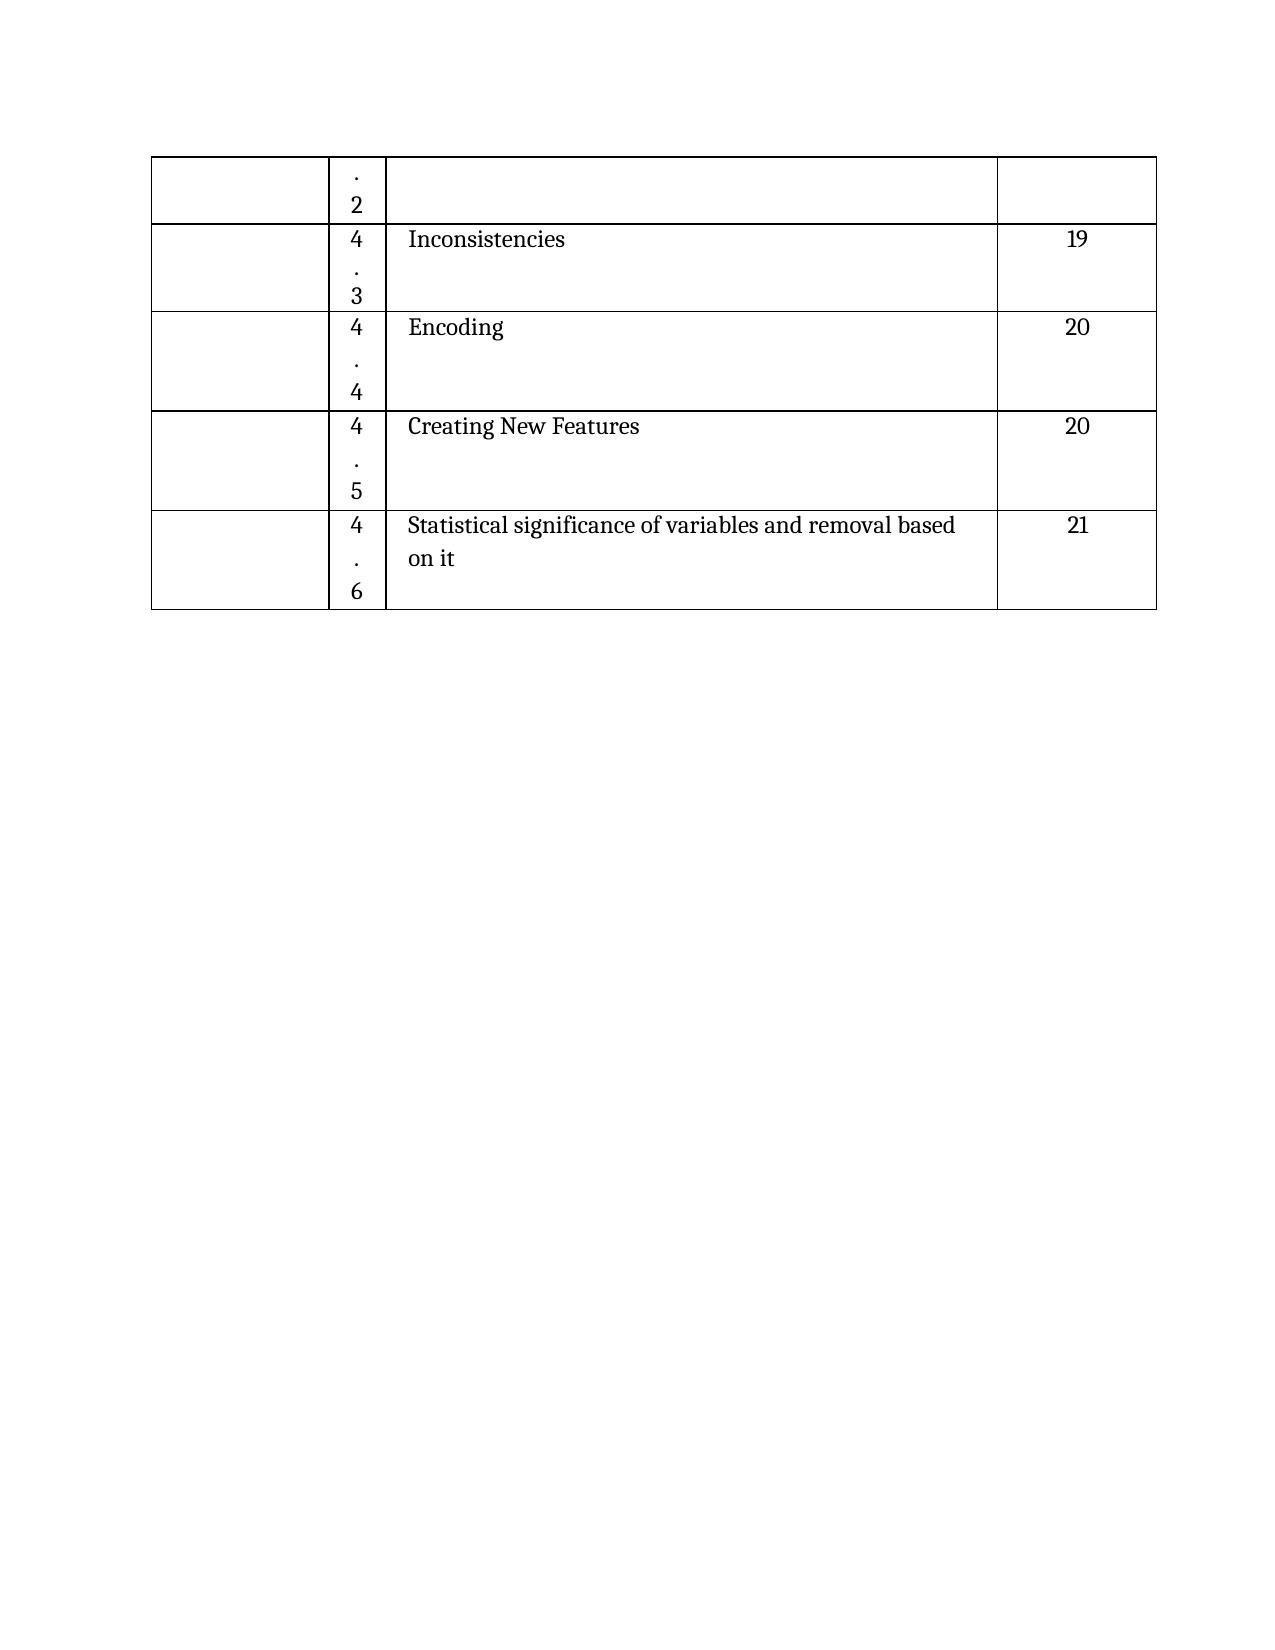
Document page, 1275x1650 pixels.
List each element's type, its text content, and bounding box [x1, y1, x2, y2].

table_cell [152, 412, 328, 509]
table_cell 4.6 [330, 511, 385, 609]
table_cell 4.3 [330, 225, 385, 311]
table_cell Encoding [387, 312, 997, 410]
table_cell 4.2 [330, 158, 385, 223]
table_cell [152, 225, 328, 311]
table_cell [152, 158, 328, 223]
table_cell [152, 312, 328, 410]
table_cell Creating New Features [387, 412, 997, 509]
table_cell 20 [998, 412, 1156, 509]
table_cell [387, 158, 997, 223]
table_cell 4.4 [330, 312, 385, 410]
table_cell Inconsistencies [387, 225, 997, 311]
table_cell 20 [998, 312, 1156, 410]
table_cell 19 [998, 225, 1156, 311]
table_cell 21 [998, 511, 1156, 609]
table_cell Statistical significance of variables and removal based on it [387, 511, 997, 609]
table_cell 4.5 [330, 412, 385, 509]
table_cell 16 [998, 158, 1156, 223]
table_cell [152, 511, 328, 609]
